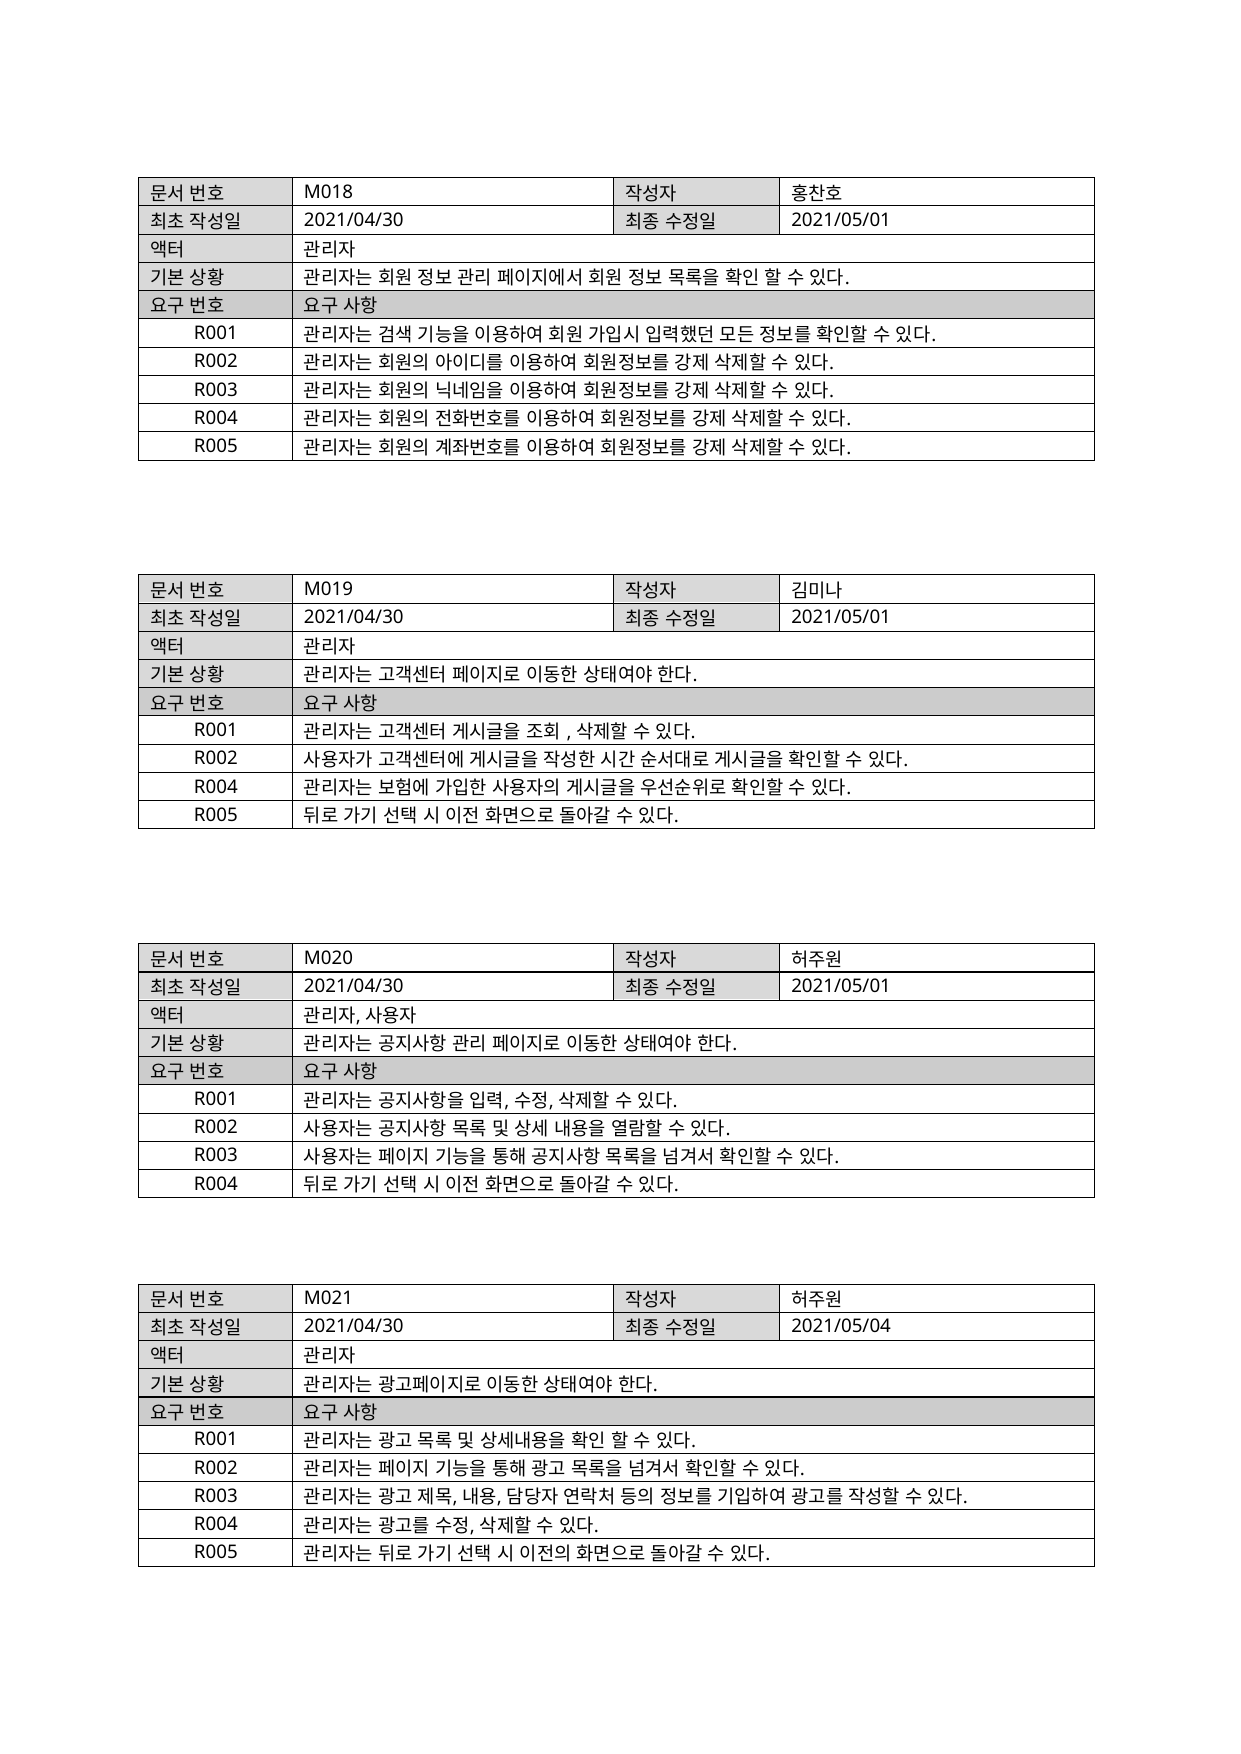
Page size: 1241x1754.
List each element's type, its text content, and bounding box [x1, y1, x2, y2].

table_cell 요구 번호 [139, 291, 292, 318]
table_cell 기본 상황 [139, 660, 292, 687]
table_cell 뒤로 가기 선택 시 이전 화면으로 돌아갈 수 있다. [293, 1170, 1094, 1197]
table_header 김미나 [780, 575, 1094, 602]
table_cell R001 [139, 1085, 292, 1112]
table_header 허주원 [780, 1285, 1094, 1312]
table_cell 최종 수정일 [614, 973, 779, 999]
table_cell 2021/04/30 [293, 973, 613, 999]
table_cell R002 [139, 745, 292, 772]
table_cell 요구 번호 [139, 688, 292, 715]
table_cell R001 [139, 716, 292, 744]
table_cell 요구 번호 [139, 1398, 292, 1425]
table_header 허주원 [780, 944, 1094, 971]
table_cell 액터 [139, 235, 292, 262]
table_cell 뒤로 가기 선택 시 이전 화면으로 돌아갈 수 있다. [293, 801, 1094, 828]
table_header 작성자 [614, 575, 779, 602]
table_cell 요구 사항 [293, 1398, 1094, 1425]
table_cell 요구 사항 [293, 688, 1094, 715]
table_cell 관리자는 고객센터 게시글을 조회 , 삭제할 수 있다. [293, 716, 1094, 744]
table_cell 최종 수정일 [614, 604, 779, 631]
table_cell 액터 [139, 632, 292, 659]
table_header 문서 번호 [139, 575, 292, 602]
table_cell R001 [139, 319, 292, 347]
table_cell 관리자 [293, 235, 1094, 262]
table_cell 관리자 [293, 1341, 1094, 1368]
table_cell R005 [139, 432, 292, 459]
table_cell R001 [139, 1426, 292, 1453]
table_cell 최종 수정일 [614, 1313, 779, 1340]
table_cell 관리자는 회원의 아이디를 이용하여 회원정보를 강제 삭제할 수 있다. [293, 348, 1094, 375]
table_cell R004 [139, 1510, 292, 1538]
table_header 문서 번호 [139, 944, 292, 971]
table_cell 2021/05/01 [780, 206, 1094, 234]
table_cell 기본 상황 [139, 263, 292, 290]
table_header 작성자 [614, 178, 779, 205]
table_cell R004 [139, 1170, 292, 1197]
table_cell 최초 작성일 [139, 604, 292, 631]
table_cell 관리자는 페이지 기능을 통해 광고 목록을 넘겨서 확인할 수 있다. [293, 1454, 1094, 1481]
table_cell 사용자는 페이지 기능을 통해 공지사항 목록을 넘겨서 확인할 수 있다. [293, 1142, 1094, 1169]
table_cell 관리자는 회원의 전화번호를 이용하여 회원정보를 강제 삭제할 수 있다. [293, 404, 1094, 431]
table_cell 2021/04/30 [293, 604, 613, 631]
table_cell 2021/04/30 [293, 1313, 613, 1340]
table_cell R003 [139, 376, 292, 403]
table_header M021 [293, 1285, 613, 1312]
table_header 문서 번호 [139, 178, 292, 205]
table_cell 기본 상황 [139, 1369, 292, 1396]
table_header 작성자 [614, 944, 779, 971]
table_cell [293, 319, 1094, 347]
table_cell 요구 사항 [293, 1057, 1094, 1084]
table_cell 관리자는 회원의 닉네임을 이용하여 회원정보를 강제 삭제할 수 있다. [293, 376, 1094, 403]
table_cell 관리자는 광고페이지로 이동한 상태여야 한다. [293, 1369, 1094, 1396]
table_cell 액터 [139, 1341, 292, 1368]
table_cell R003 [139, 1482, 292, 1509]
table_header M018 [293, 178, 613, 205]
table_cell 2021/05/04 [780, 1313, 1094, 1340]
table_cell 관리자는 회원 정보 관리 페이지에서 회원 정보 목록을 확인 할 수 있다. [293, 263, 1094, 290]
table_cell 관리자는 공지사항 관리 페이지로 이동한 상태여야 한다. [293, 1029, 1094, 1056]
table_cell 최종 수정일 [614, 206, 779, 234]
table_header 홍찬호 [780, 178, 1094, 205]
table_cell 관리자는 공지사항을 입력, 수정, 삭제할 수 있다. [293, 1085, 1094, 1112]
table_cell 관리자는 뒤로 가기 선택 시 이전의 화면으로 돌아갈 수 있다. [293, 1539, 1094, 1566]
table_header 작성자 [614, 1285, 779, 1312]
table_cell 사용자는 공지사항 목록 및 상세 내용을 열람할 수 있다. [293, 1114, 1094, 1141]
table_cell 관리자는 보험에 가입한 사용자의 게시글을 우선순위로 확인할 수 있다. [293, 773, 1094, 800]
table_cell R005 [139, 1539, 292, 1566]
table_cell 관리자는 회원의 계좌번호를 이용하여 회원정보를 강제 삭제할 수 있다. [293, 432, 1094, 459]
table_cell 관리자는 광고를 수정, 삭제할 수 있다. [293, 1510, 1094, 1538]
table_cell 관리자, 사용자 [293, 1001, 1094, 1028]
table_header 문서 번호 [139, 1285, 292, 1312]
table_cell 기본 상황 [139, 1029, 292, 1056]
table_cell 요구 사항 [293, 291, 1094, 318]
table_cell 관리자는 고객센터 페이지로 이동한 상태여야 한다. [293, 660, 1094, 687]
table_cell 최초 작성일 [139, 206, 292, 234]
table_cell R004 [139, 773, 292, 800]
table_cell 관리자는 광고 목록 및 상세내용을 확인 할 수 있다. [293, 1426, 1094, 1453]
table_cell R005 [139, 801, 292, 828]
table_cell 관리자 [293, 632, 1094, 659]
table_cell 2021/05/01 [780, 973, 1094, 999]
table_header M020 [293, 944, 613, 971]
table_cell 관리자는 광고 제목, 내용, 담당자 연락처 등의 정보를 기입하여 광고를 작성할 수 있다. [293, 1482, 1094, 1509]
table_cell 2021/04/30 [293, 206, 613, 234]
table_cell 액터 [139, 1001, 292, 1028]
table_header M019 [293, 575, 613, 602]
table_cell R003 [139, 1142, 292, 1169]
table_cell R002 [139, 348, 292, 375]
table_cell 최초 작성일 [139, 1313, 292, 1340]
table_cell 요구 번호 [139, 1057, 292, 1084]
table_cell R002 [139, 1114, 292, 1141]
table_cell R004 [139, 404, 292, 431]
table_cell 2021/05/01 [780, 604, 1094, 631]
table_cell R002 [139, 1454, 292, 1481]
table_cell 사용자가 고객센터에 게시글을 작성한 시간 순서대로 게시글을 확인할 수 있다. [293, 745, 1094, 772]
table_cell 최초 작성일 [139, 973, 292, 999]
